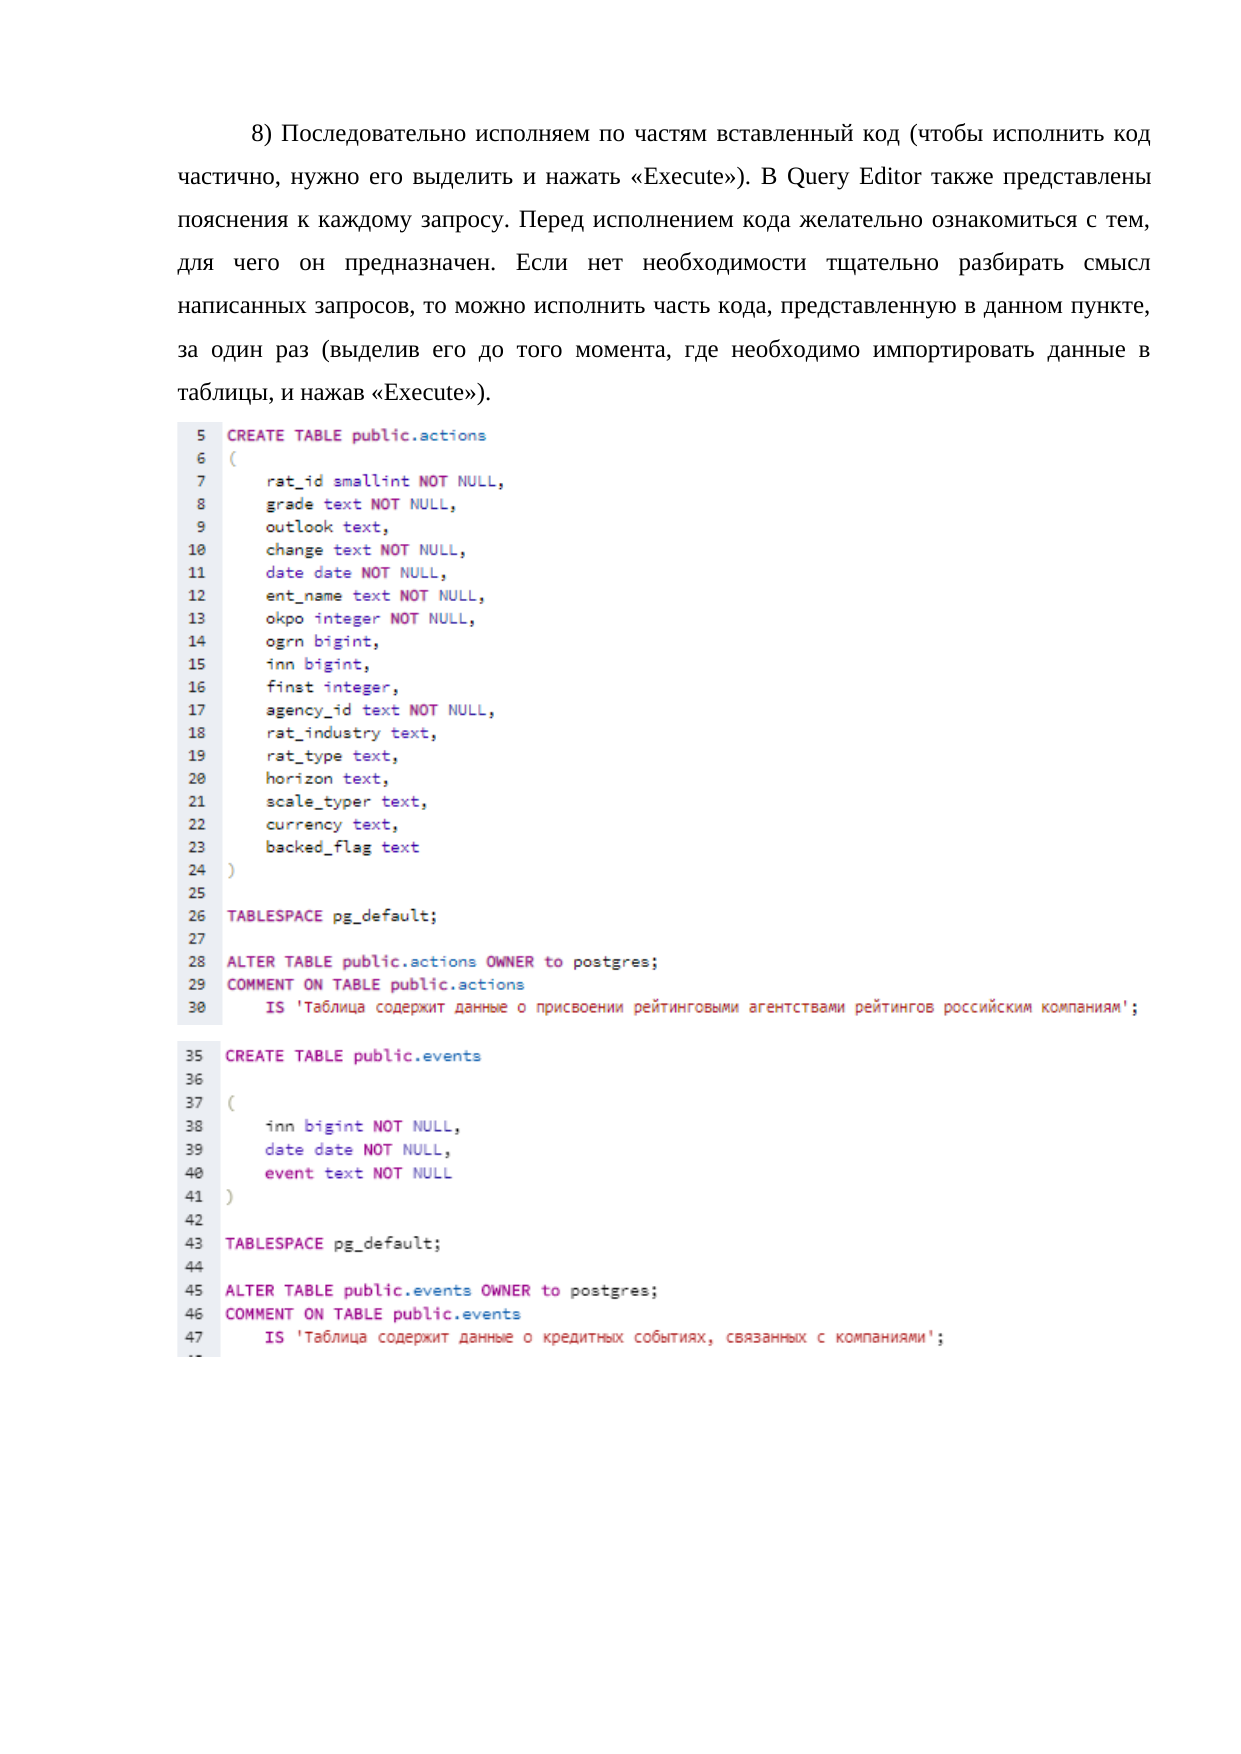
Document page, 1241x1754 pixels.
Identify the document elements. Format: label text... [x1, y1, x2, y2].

text 8) Последовательно исполняем по частям вставленный код (чтобы исполнить код частично, нужно его выделить и нажать «Execute»). В Query Editor также представлены пояснения к каждому запросу. Перед исполнением кода желательно ознакомиться с тем, для чего он предназначен. Если нет необходимости тщательно разбирать смысл написанных запросов, то можно исполнить часть кода, представленную в данном пункте, за один раз (выделив его до того момента, где необходимо импортировать данные в таблицы, и нажав «Execute»). [177, 118, 1152, 406]
picture [177, 422, 1152, 1025]
picture [177, 1041, 956, 1357]
